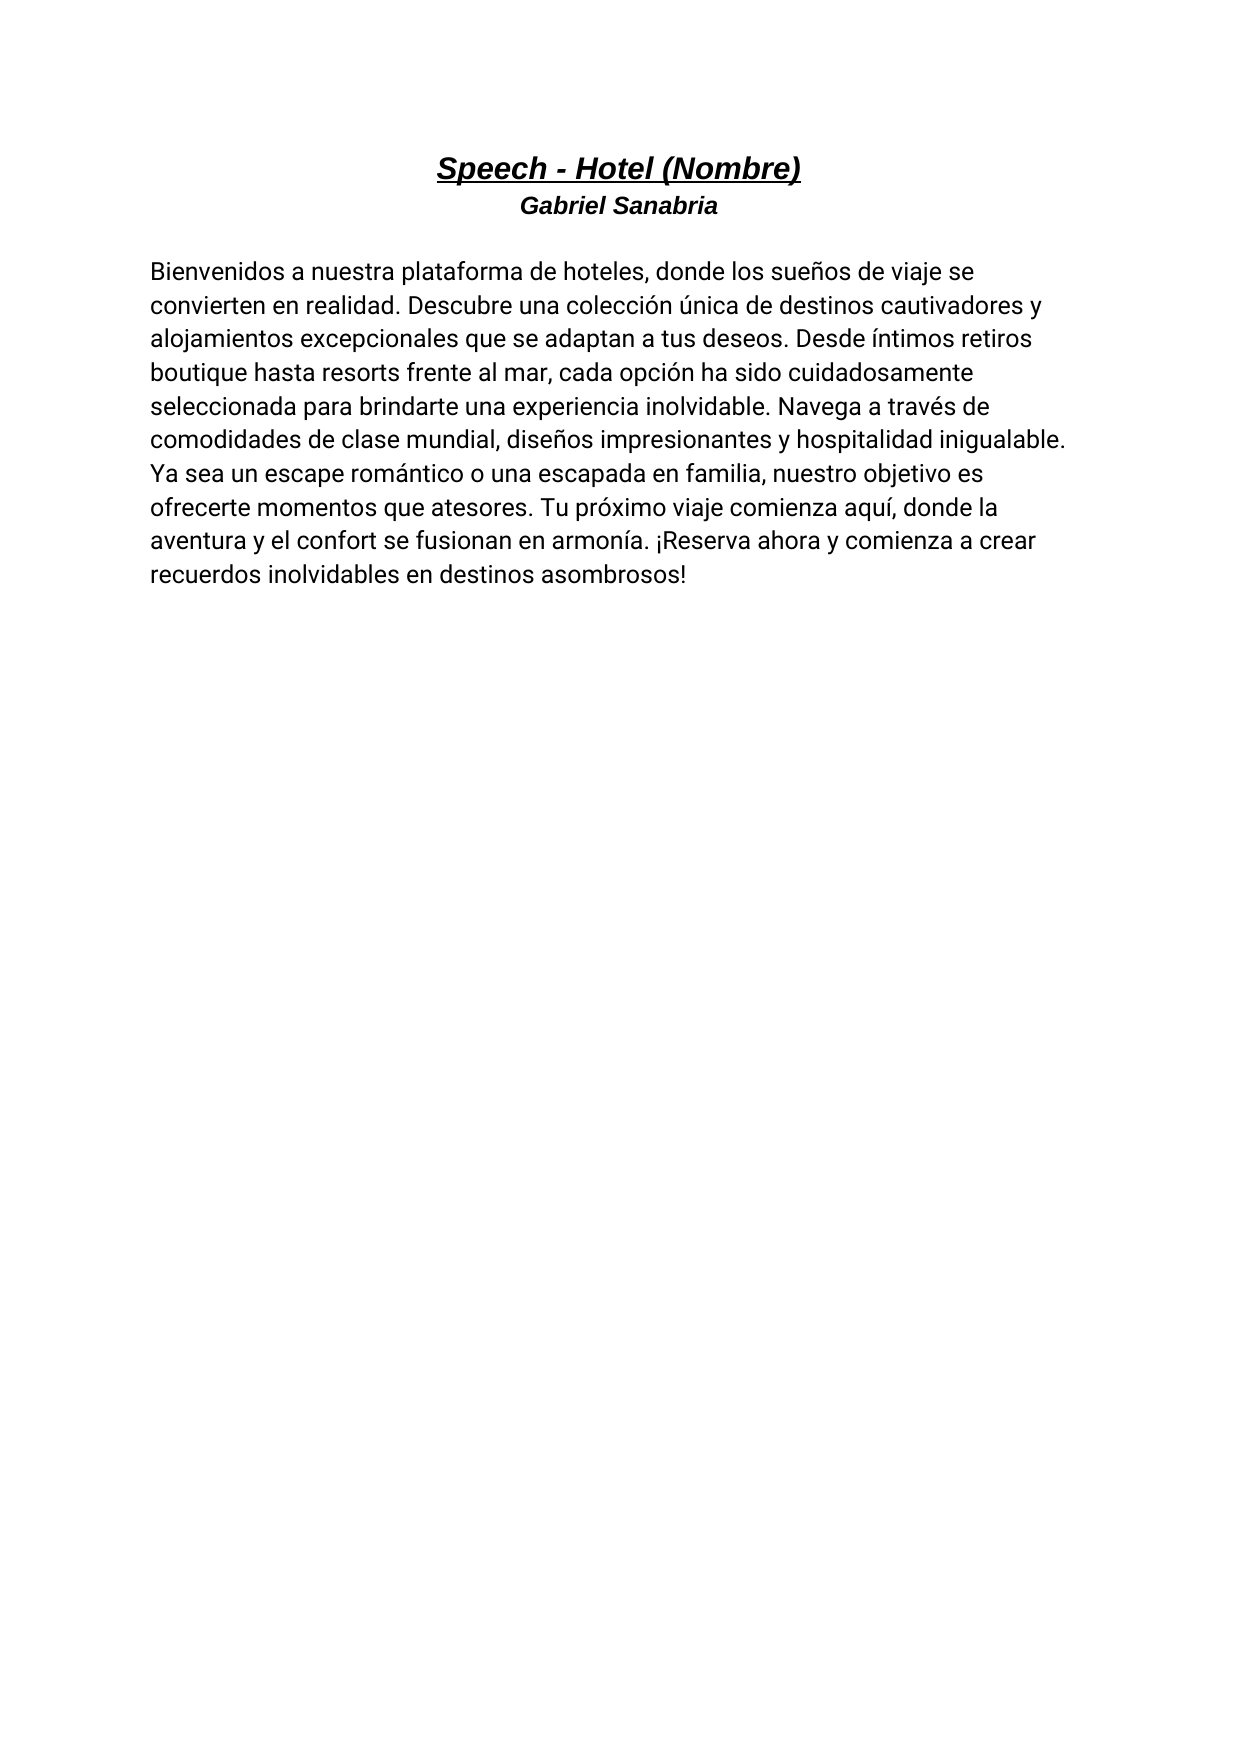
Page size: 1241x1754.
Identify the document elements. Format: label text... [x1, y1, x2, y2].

text Gabriel Sanabria [150, 191, 1090, 220]
text Speech - Hotel (Nombre) [150, 150, 1090, 186]
text Bienvenidos a nuestra plataforma de hoteles, donde los sueños de viaje se convierten en realidad. Descubre una colección única de destinos cautivadores y alojamientos excepcionales que se adaptan a tus deseos. Desde íntimos retiros boutique hasta resorts frente al mar, cada opción ha sido cuidadosamente seleccionada para brindarte una experiencia inolvidable. Navega a través de comodidades de clase mundial, diseños impresionantes y hospitalidad inigualable. Ya sea un escape romántico o una escapada en familia, nuestro objetivo es ofrecerte momentos que atesores. Tu próximo viaje comienza aquí, donde la aventura y el confort se fusionan en armonía. ¡Reserva ahora y comienza a crear recuerdos inolvidables en destinos asombrosos! [150, 257, 1090, 589]
